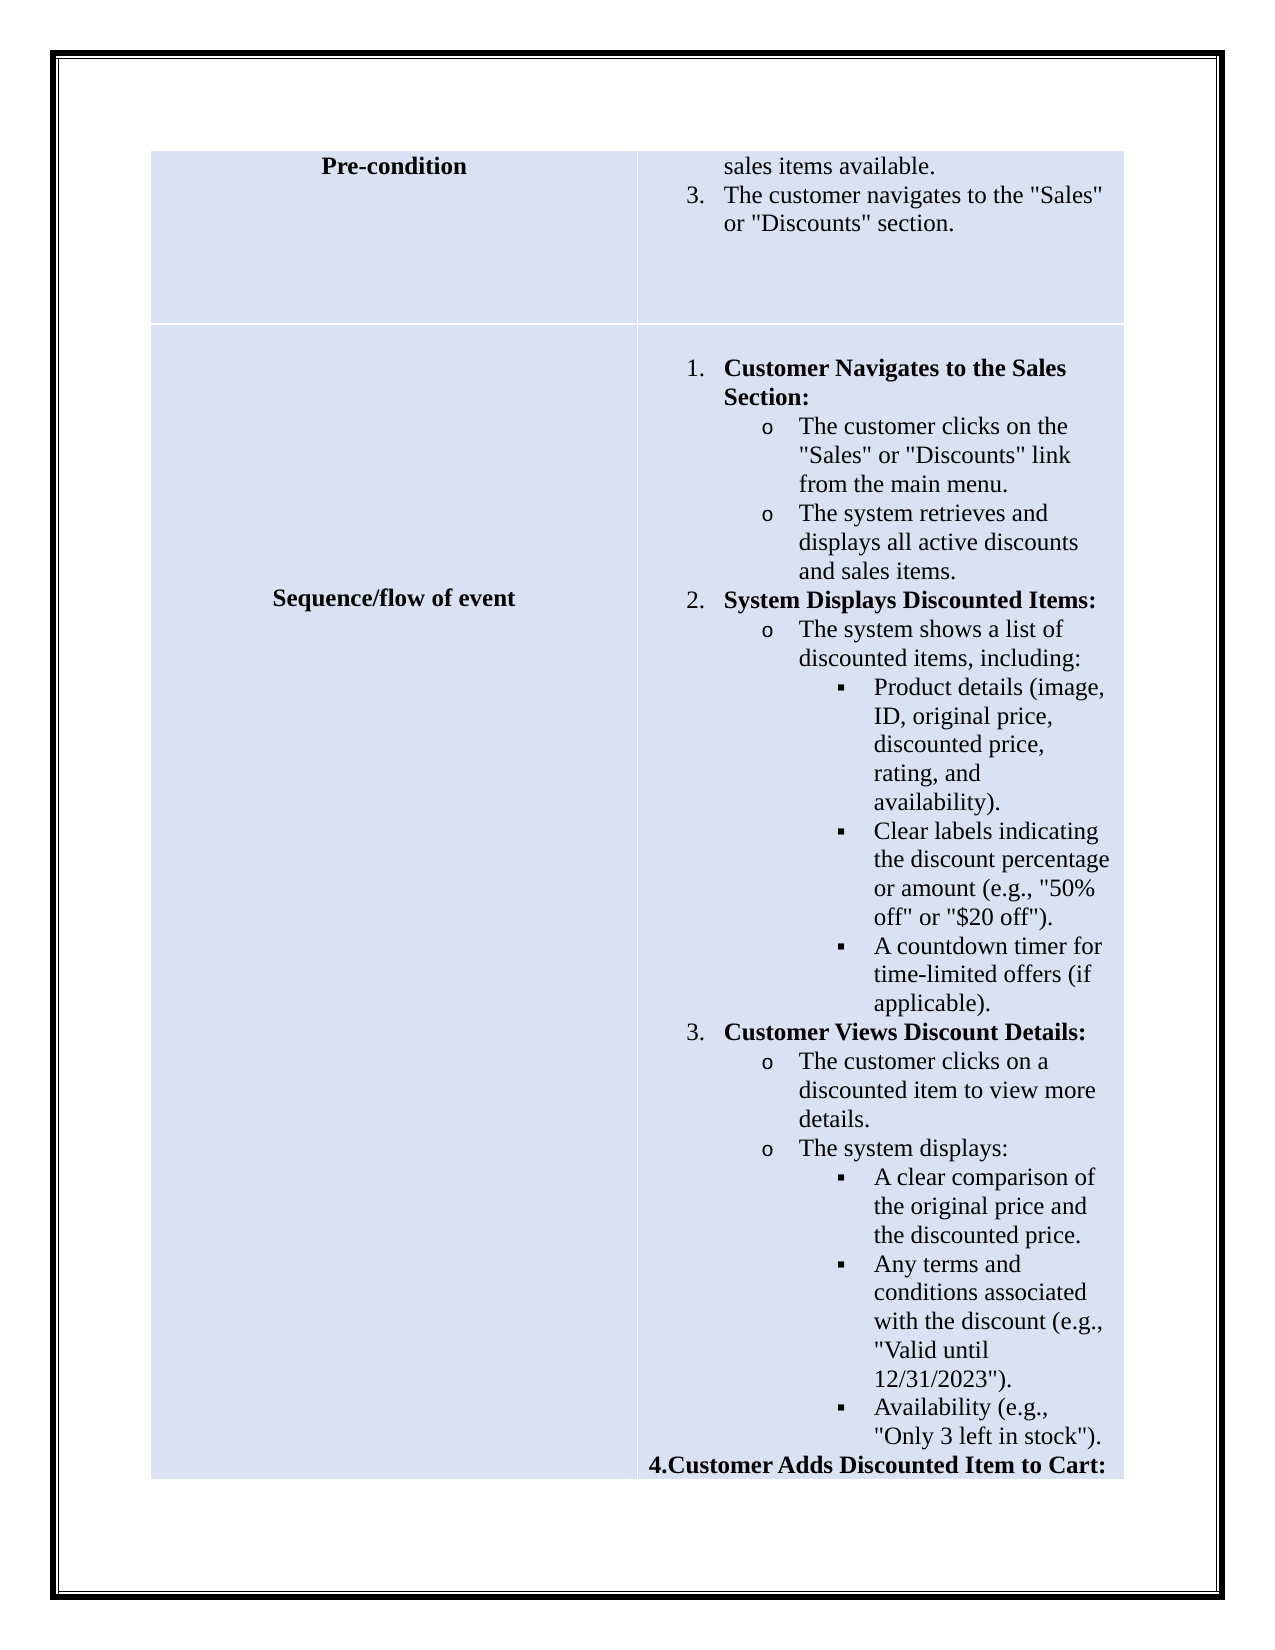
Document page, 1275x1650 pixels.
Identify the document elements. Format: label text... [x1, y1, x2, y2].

table_cell Pre-condition [151, 151, 637, 323]
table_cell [638, 151, 1124, 323]
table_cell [151, 325, 637, 1479]
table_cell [638, 325, 1124, 1479]
